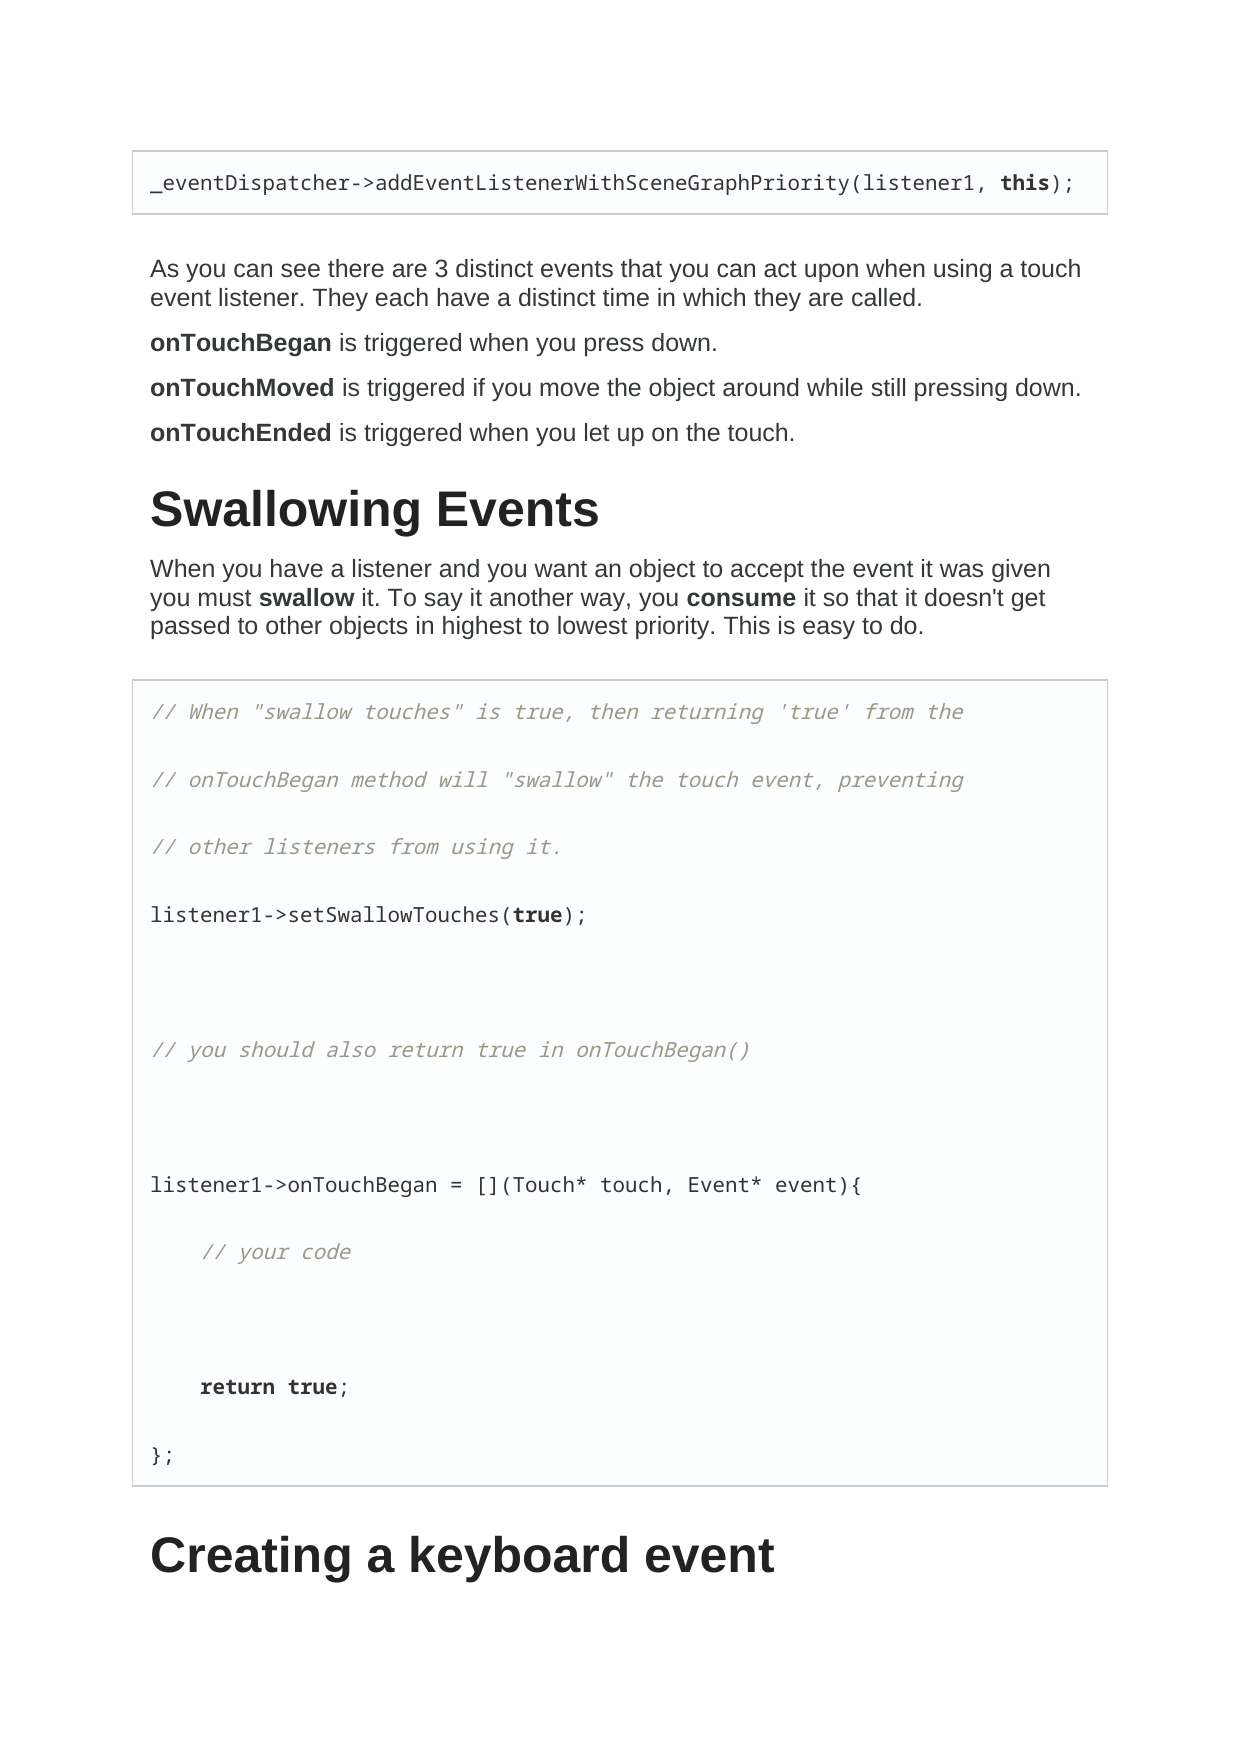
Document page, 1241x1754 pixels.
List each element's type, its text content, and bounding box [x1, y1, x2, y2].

text // onTouchBegan method will "swallow" the touch event, preventing [133, 747, 1107, 793]
text As you can see there are 3 distinct events that you can act upon when using a touch event listener. They each have a distinct time in which they are called. [150, 254, 1090, 311]
text When you have a listener and you want an object to accept the event it was given you must swallow it. To say it another way, you consume it so that it doesn't get passed to other objects in highest to lowest priority. This is easy to do. [150, 554, 1090, 640]
text listener1->setSwallowTouches(true); [133, 882, 1107, 928]
subtitle Creating a keyboard event [150, 1526, 1090, 1583]
text onTouchBegan is triggered when you press down. [150, 328, 1090, 357]
text onTouchEnded is triggered when you let up on the touch. [150, 418, 1090, 447]
text // When "swallow touches" is true, then returning 'true' from the [133, 681, 1107, 726]
text onTouchMoved is triggered if you move the object around while still pressing down. [150, 373, 1090, 402]
text // your code [133, 1219, 1107, 1266]
text // other listeners from using it. [133, 814, 1107, 861]
text listener1->onTouchBegan = [](Touch* touch, Event* event){ [133, 1152, 1107, 1198]
text return true; [133, 1354, 1107, 1401]
subtitle Swallowing Events [150, 480, 1090, 537]
text // you should also return true in onTouchBegan() [133, 1017, 1107, 1063]
text }; [133, 1422, 1107, 1485]
text _eventDispatcher->addEventListenerWithSceneGraphPriority(listener1, this); [133, 152, 1107, 213]
